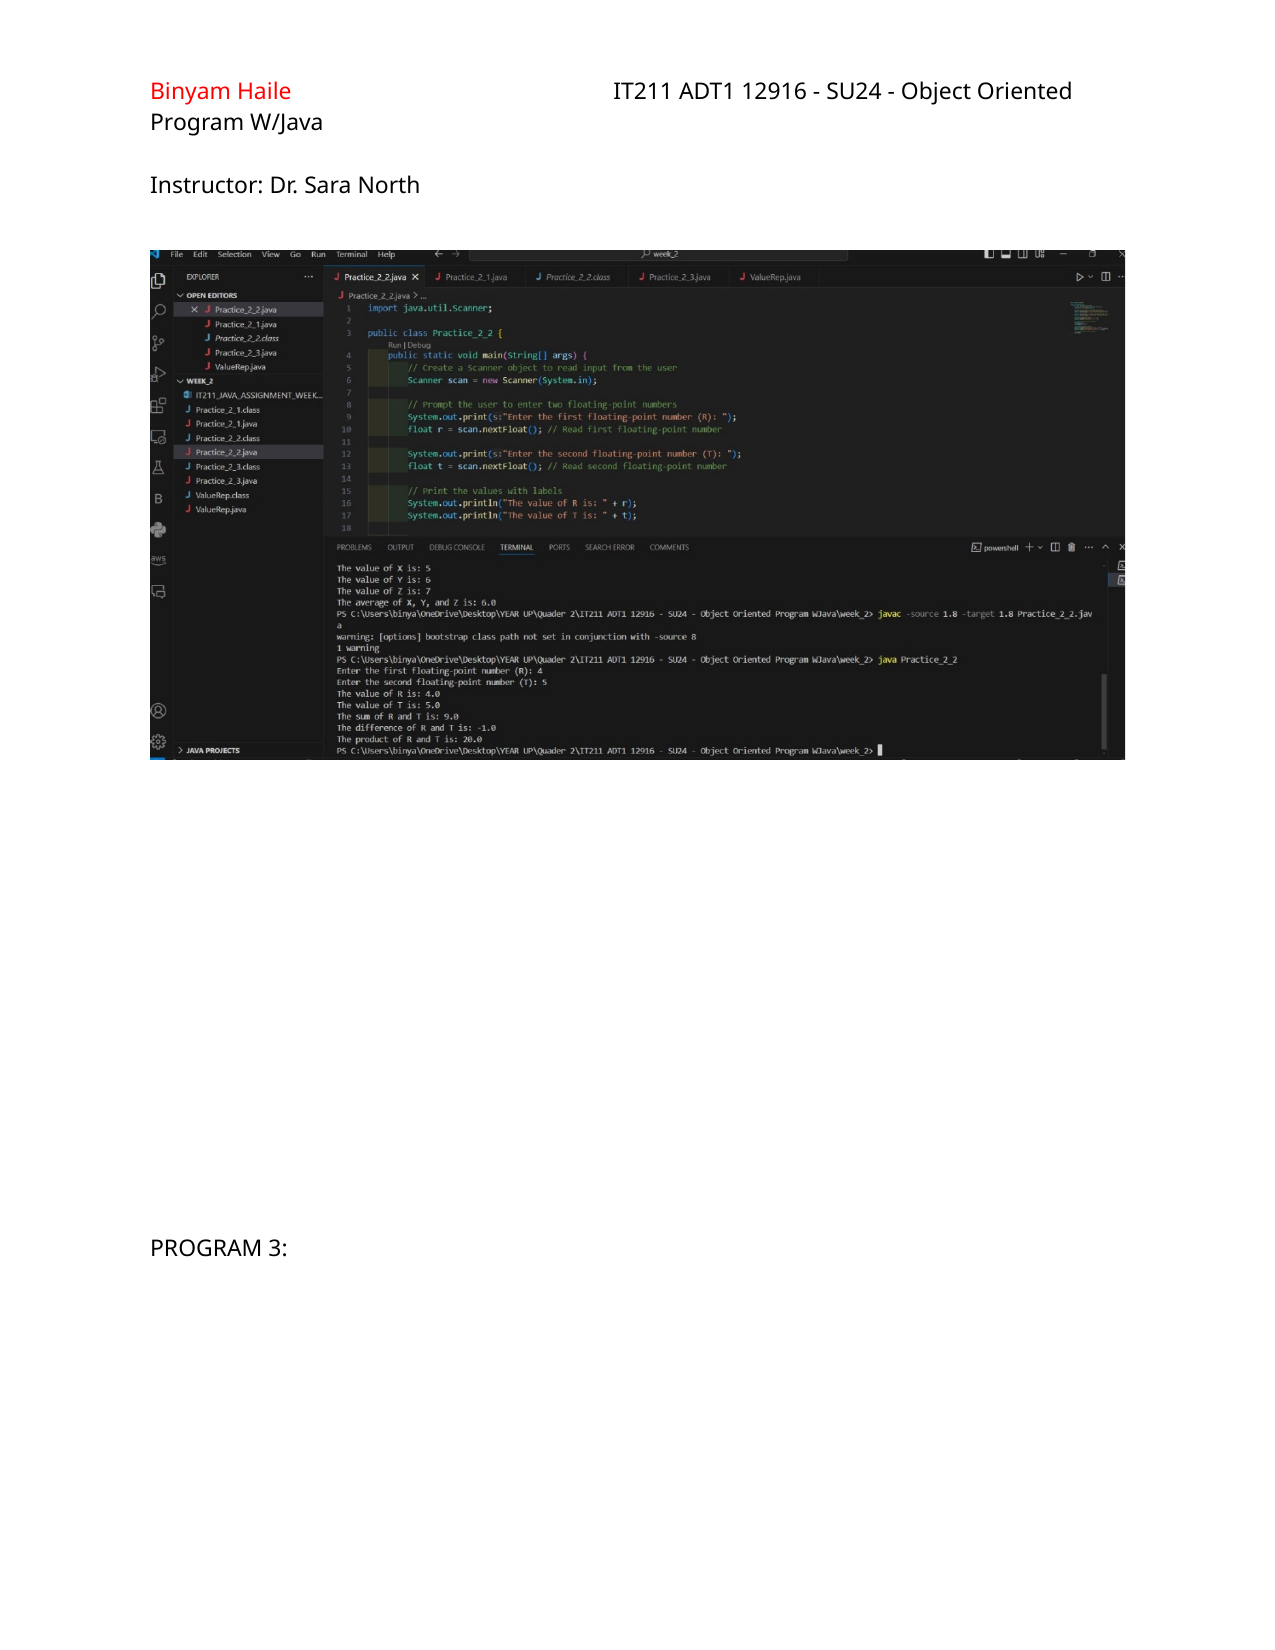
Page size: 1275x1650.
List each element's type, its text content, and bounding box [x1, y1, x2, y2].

picture [150, 250, 1125, 760]
text PROGRAM 3: [150, 1232, 1125, 1263]
